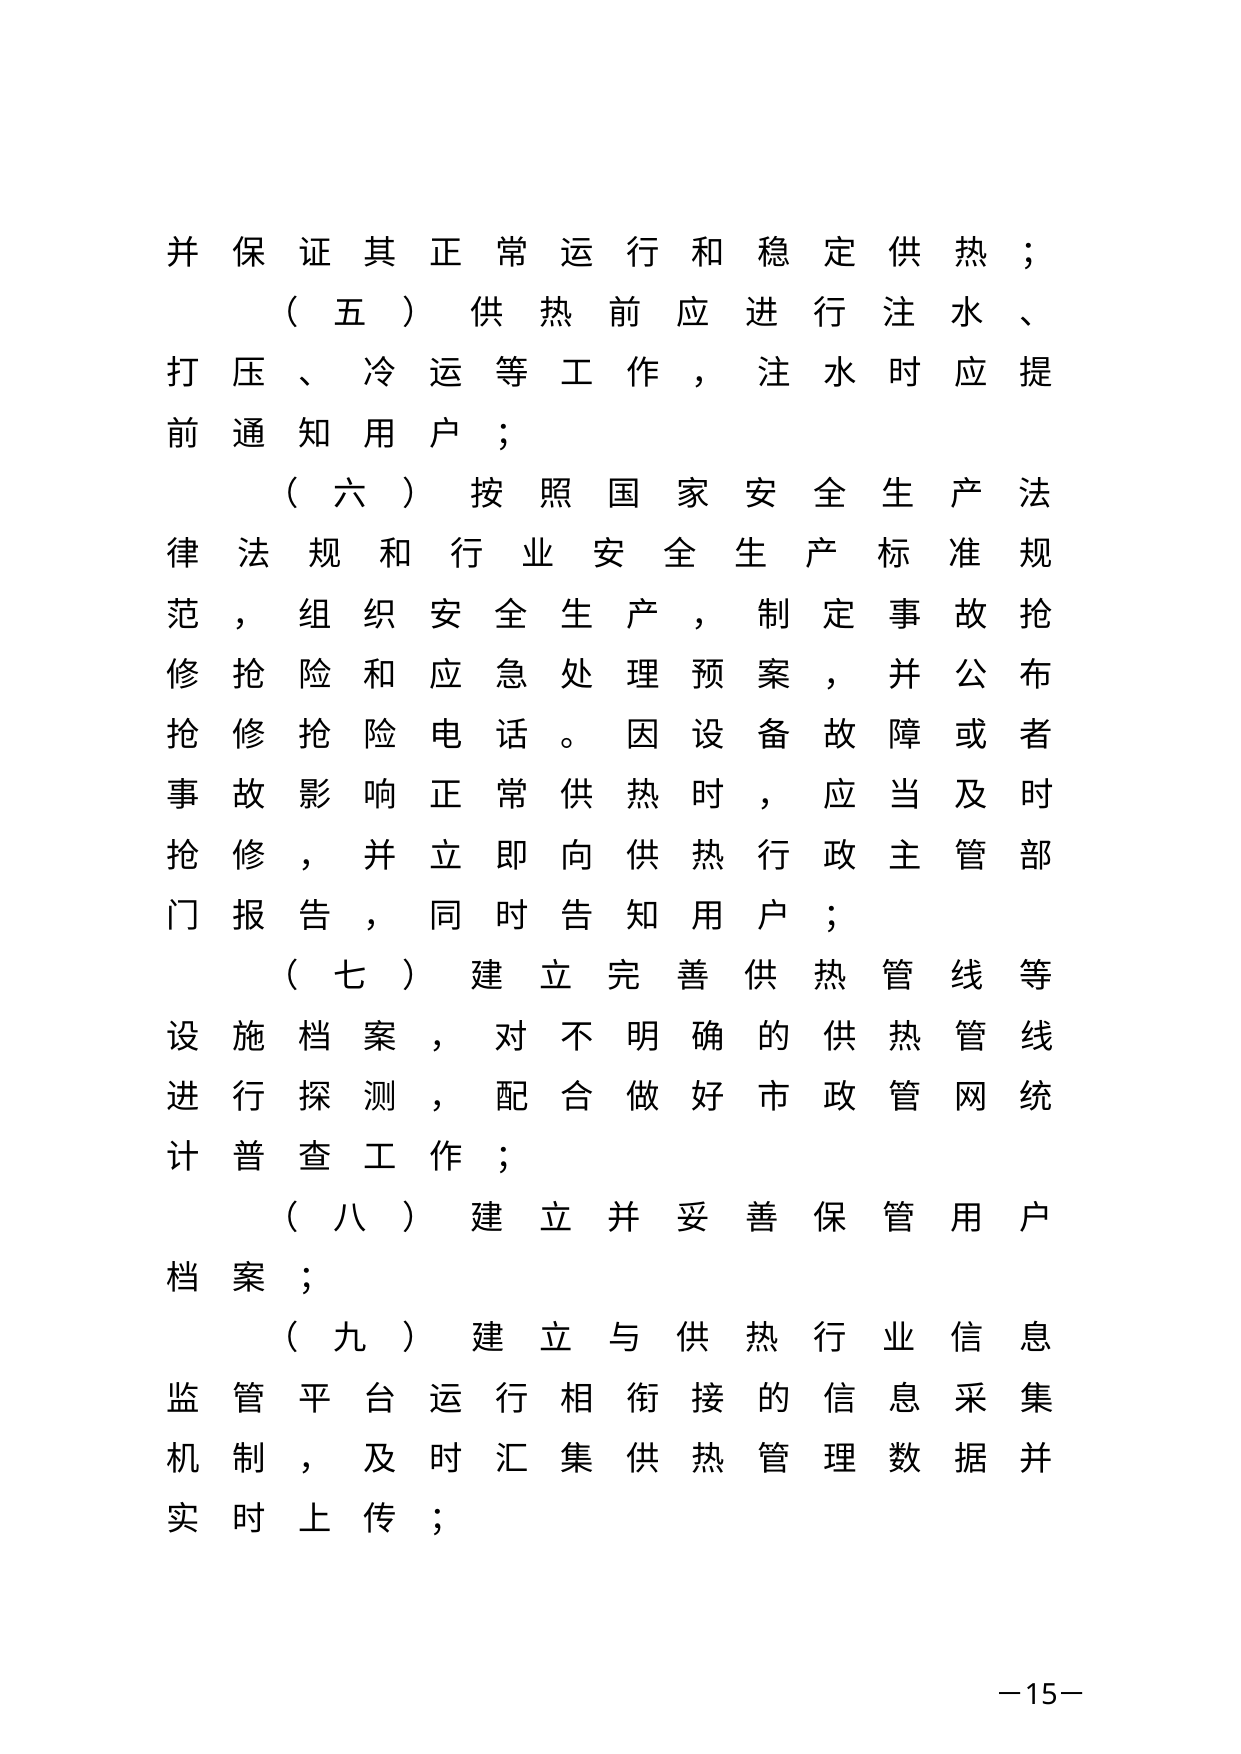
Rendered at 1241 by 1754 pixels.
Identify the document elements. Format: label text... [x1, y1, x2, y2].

text （六）按照国家安全生产法律法规和行业安全生产标准规范，组织安全生产，制定事故抢修抢险和应急处理预案，并公布抢修抢险电话。因设备故障或者事故影响正常供热时，应当及时抢修，并立即向供热行政主管部门报告，同时告知用户； [167, 461, 1085, 943]
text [167, 219, 1085, 280]
text （九）建立与供热行业信息监管平台运行相衔接的信息采集机制，及时汇集供热管理数据并实时上传； [167, 1305, 1085, 1546]
text （八）建立并妥善保管用户档案； [167, 1184, 1085, 1305]
text （七）建立完善供热管线等设施档案，对不明确的供热管线进行探测，配合做好市政管网统计普查工作； [167, 943, 1085, 1184]
text （五）供热前应进行注水、打压、冷运等工作，注水时应提前通知用户； [167, 280, 1085, 461]
